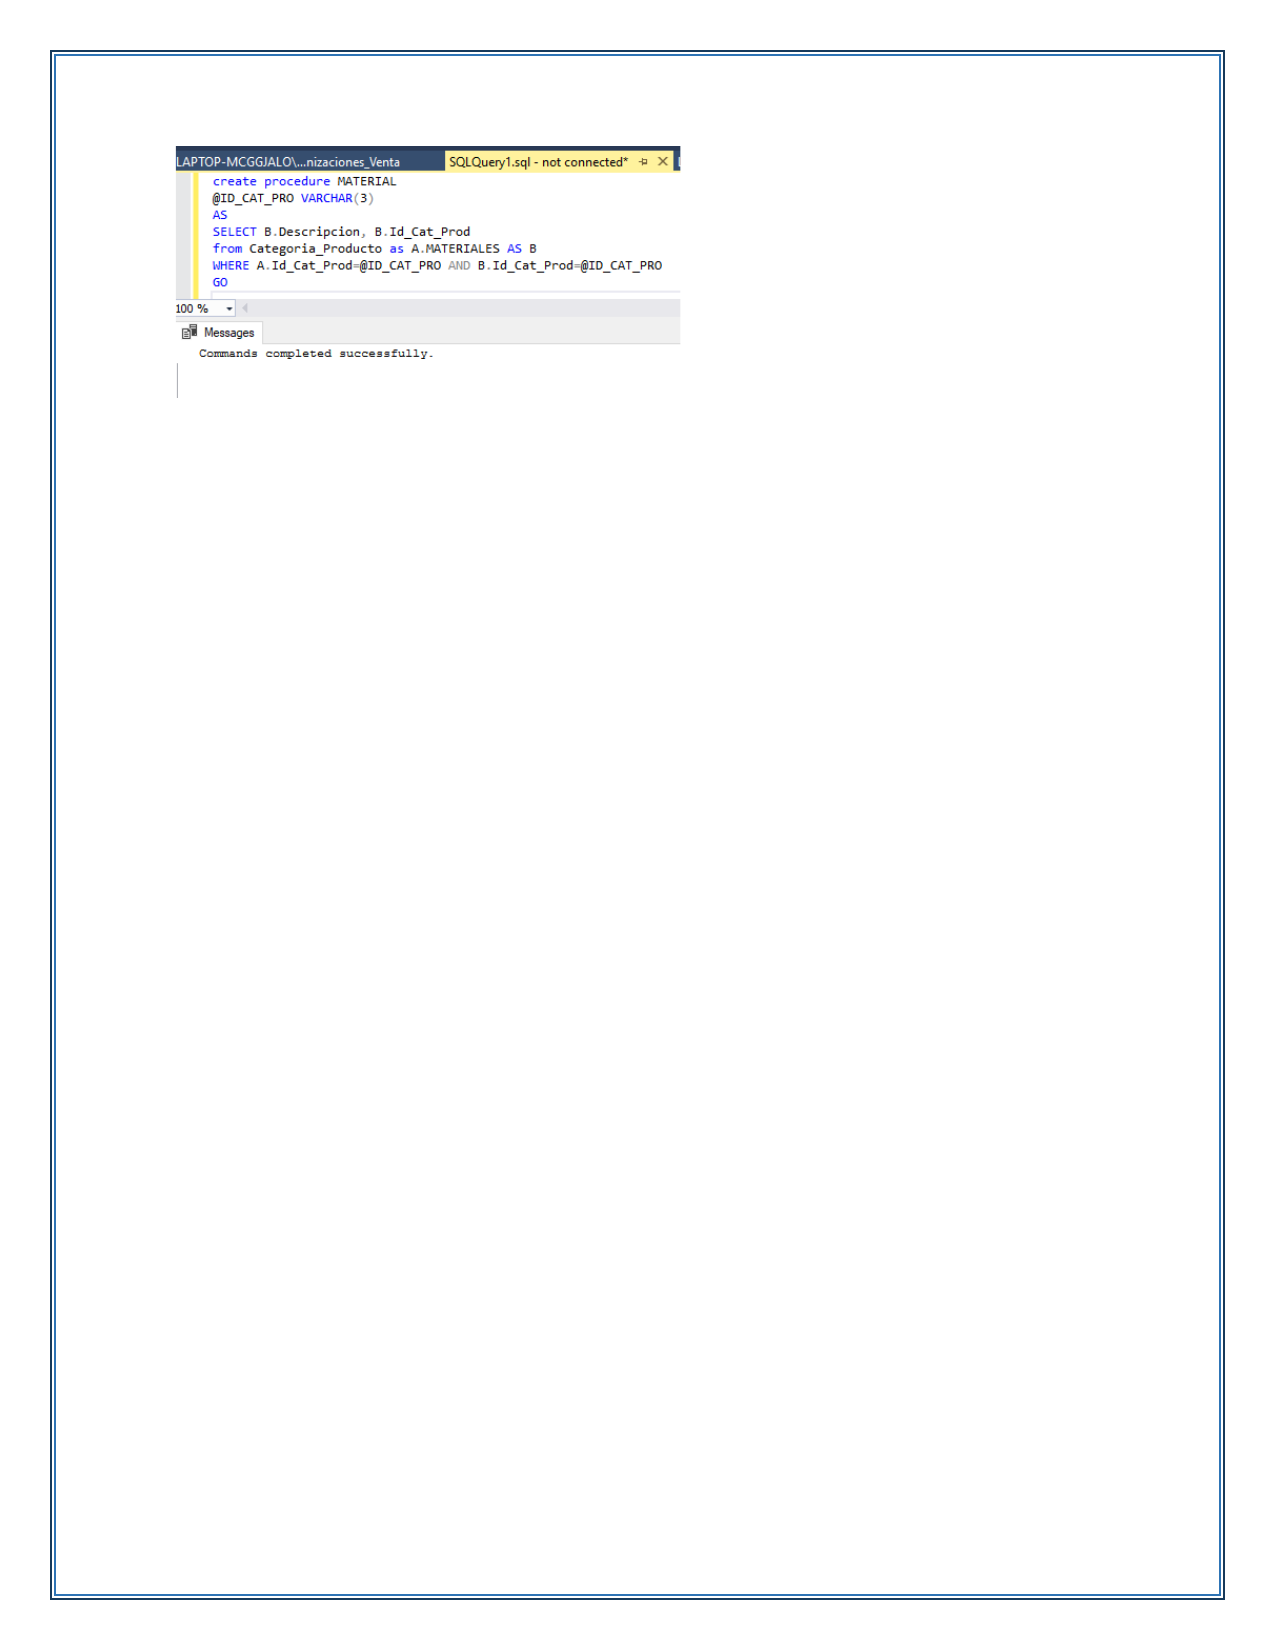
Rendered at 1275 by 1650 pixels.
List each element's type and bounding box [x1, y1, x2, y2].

picture [175, 146, 681, 398]
